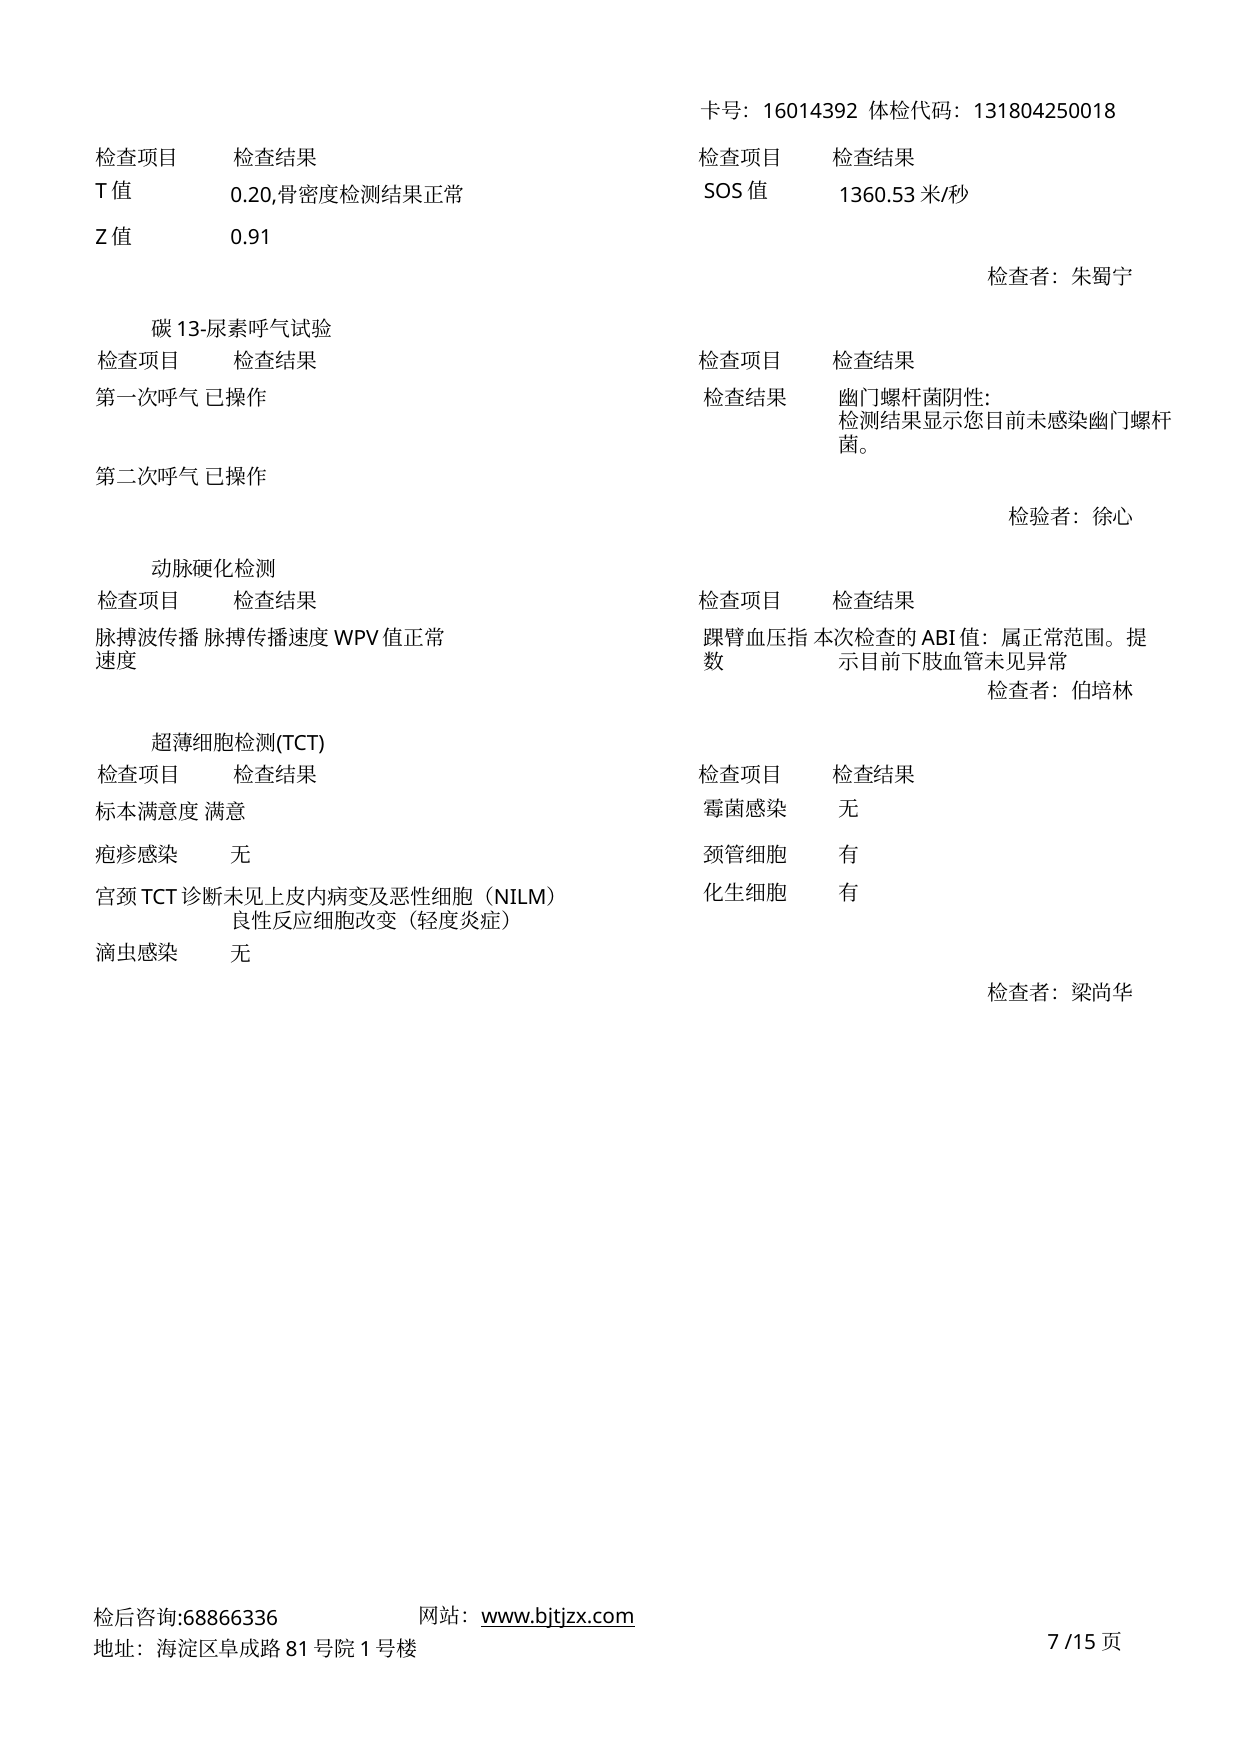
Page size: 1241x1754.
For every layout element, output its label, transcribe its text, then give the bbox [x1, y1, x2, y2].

text 0.91 [230, 228, 303, 249]
text 检查结果 [233, 592, 348, 613]
text 检查结果 [832, 352, 947, 373]
text 检查结果 [233, 148, 348, 169]
text 有 [838, 867, 891, 909]
text 滴虫感染 [95, 944, 210, 964]
text 颈管细胞 [703, 846, 818, 866]
text 疱疹感染 [95, 846, 210, 866]
text 检查项目 [95, 148, 211, 169]
text 地址：海淀区阜成路81号院1号楼 [94, 1639, 444, 1660]
text 良性反应细胞改变（轻度炎症） [230, 909, 637, 933]
text 检查项目 [699, 592, 813, 613]
text 检查项目 [97, 766, 212, 787]
text 数 [703, 653, 756, 673]
text 宫颈TCT诊断未见上皮内病变及恶性细胞（NILM） [95, 888, 637, 909]
text 霉菌感染 [703, 787, 818, 823]
text 踝臂血压指 本次检查的ABI值：属正常范围。提 [703, 629, 1233, 649]
text 第二次呼气 已操作 [95, 468, 324, 488]
text Z值 [95, 228, 158, 248]
text 检验者：徐心 [1008, 508, 1166, 529]
text 化生细胞 [703, 866, 818, 909]
text SOS值 [703, 169, 813, 206]
text 无 [838, 787, 947, 824]
text 动脉硬化检测 [151, 560, 308, 581]
text 检查结果 [832, 766, 947, 787]
text 检测结果显示您目前未感染幽门螺杆 [838, 410, 1225, 434]
text 检查项目 [97, 352, 212, 373]
text 无 [230, 944, 282, 965]
text 第一次呼气 已操作 [95, 388, 324, 409]
text T值 [95, 169, 211, 206]
text 检后咨询:68866336 [94, 1609, 303, 1630]
text 菌。 [838, 434, 1225, 457]
text 检查结果 [233, 352, 348, 373]
text 网站：www.bjtjzx.com [418, 1607, 660, 1628]
text 标本满意度 满意 [95, 803, 303, 823]
text 幽门螺杆菌阴性: [838, 389, 1225, 410]
text 碳13-尿素呼气试验 [151, 320, 361, 341]
text 脉搏波传播 脉搏传播速度WPV值正常 [95, 629, 504, 649]
text 卡号：16014392 体检代码：131804250018 [700, 102, 1171, 123]
text 7 /15 页 [1047, 1633, 1159, 1653]
text 超薄细胞检测(TCT) [151, 734, 361, 755]
text 检查项目 [699, 766, 818, 787]
text 检查项目 [97, 592, 212, 613]
text 检查结果 [703, 388, 818, 409]
text 检查项目 [699, 148, 813, 169]
text 无 [230, 846, 282, 867]
text 0.20,骨密度检测结果正常 [230, 186, 508, 206]
text 检查结果 [832, 592, 947, 613]
text 检查结果 [832, 148, 947, 169]
text 有 [838, 846, 891, 867]
text 1360.53米/秒 [838, 186, 996, 206]
text 检查结果 [233, 766, 348, 787]
text 检查者：伯培林 [987, 682, 1176, 703]
text 检查者：梁尚华 [987, 984, 1176, 1005]
text 检查项目 [699, 352, 813, 373]
text 示目前下肢血管未见异常 [838, 653, 1104, 674]
text 速度 [95, 649, 504, 673]
text 检查者：朱蜀宁 [987, 268, 1176, 289]
